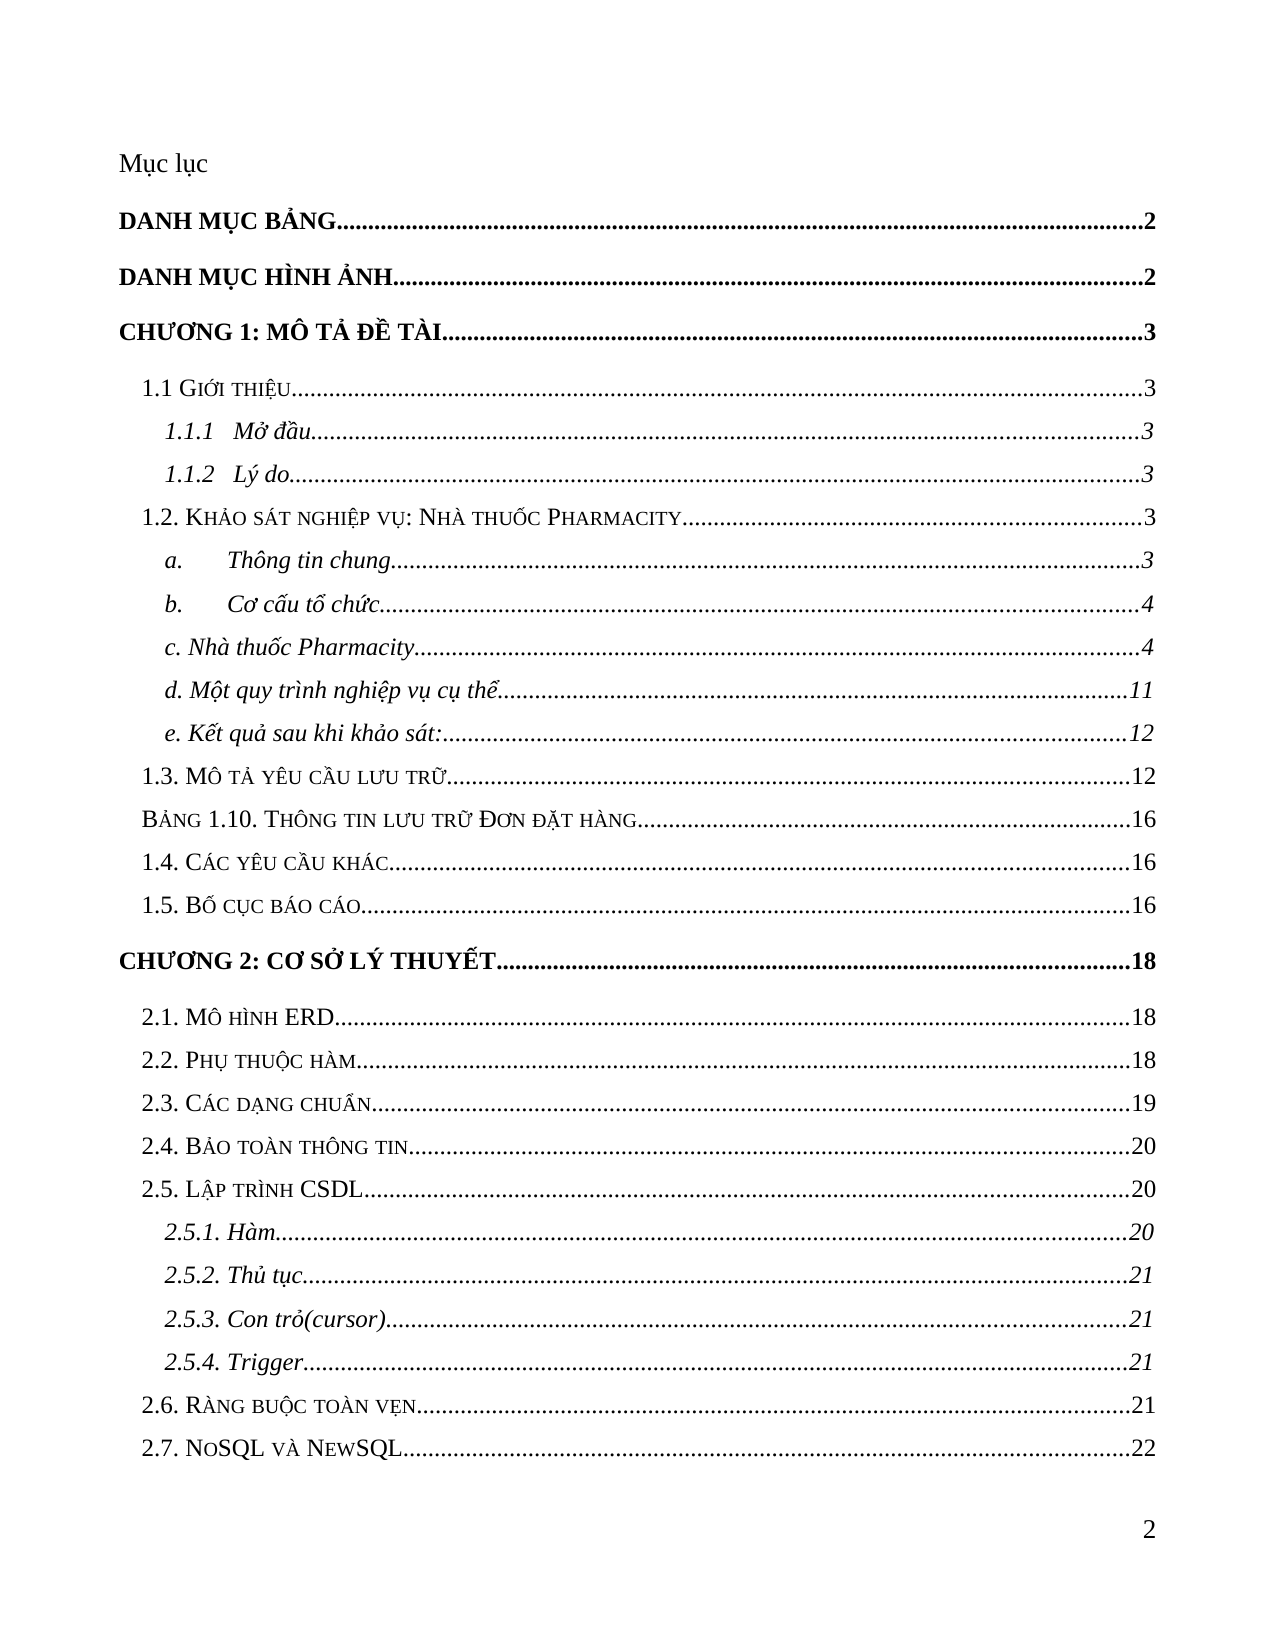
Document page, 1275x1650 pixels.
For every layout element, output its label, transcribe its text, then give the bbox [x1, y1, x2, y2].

text Mục lục [118, 147, 1156, 178]
